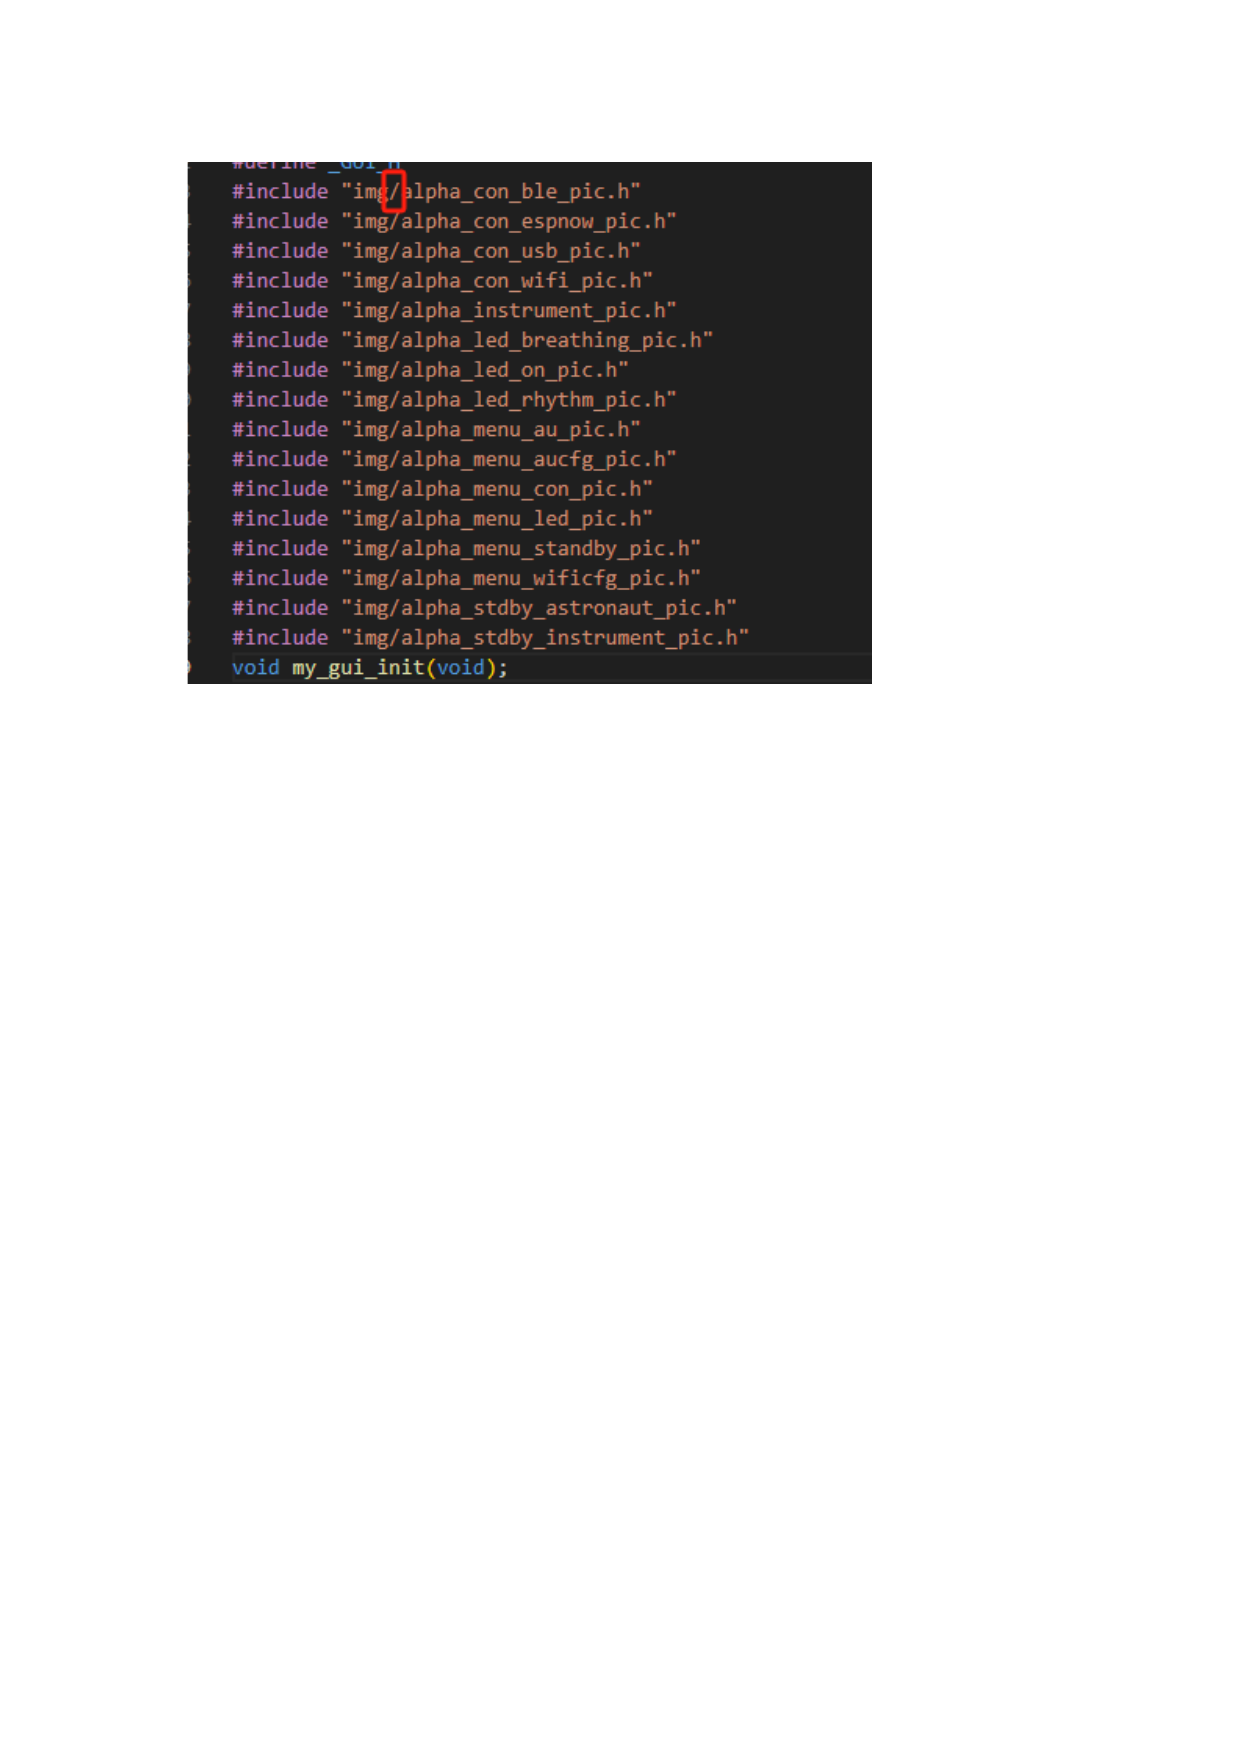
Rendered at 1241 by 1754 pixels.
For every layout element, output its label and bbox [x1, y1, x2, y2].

picture [187, 162, 872, 684]
